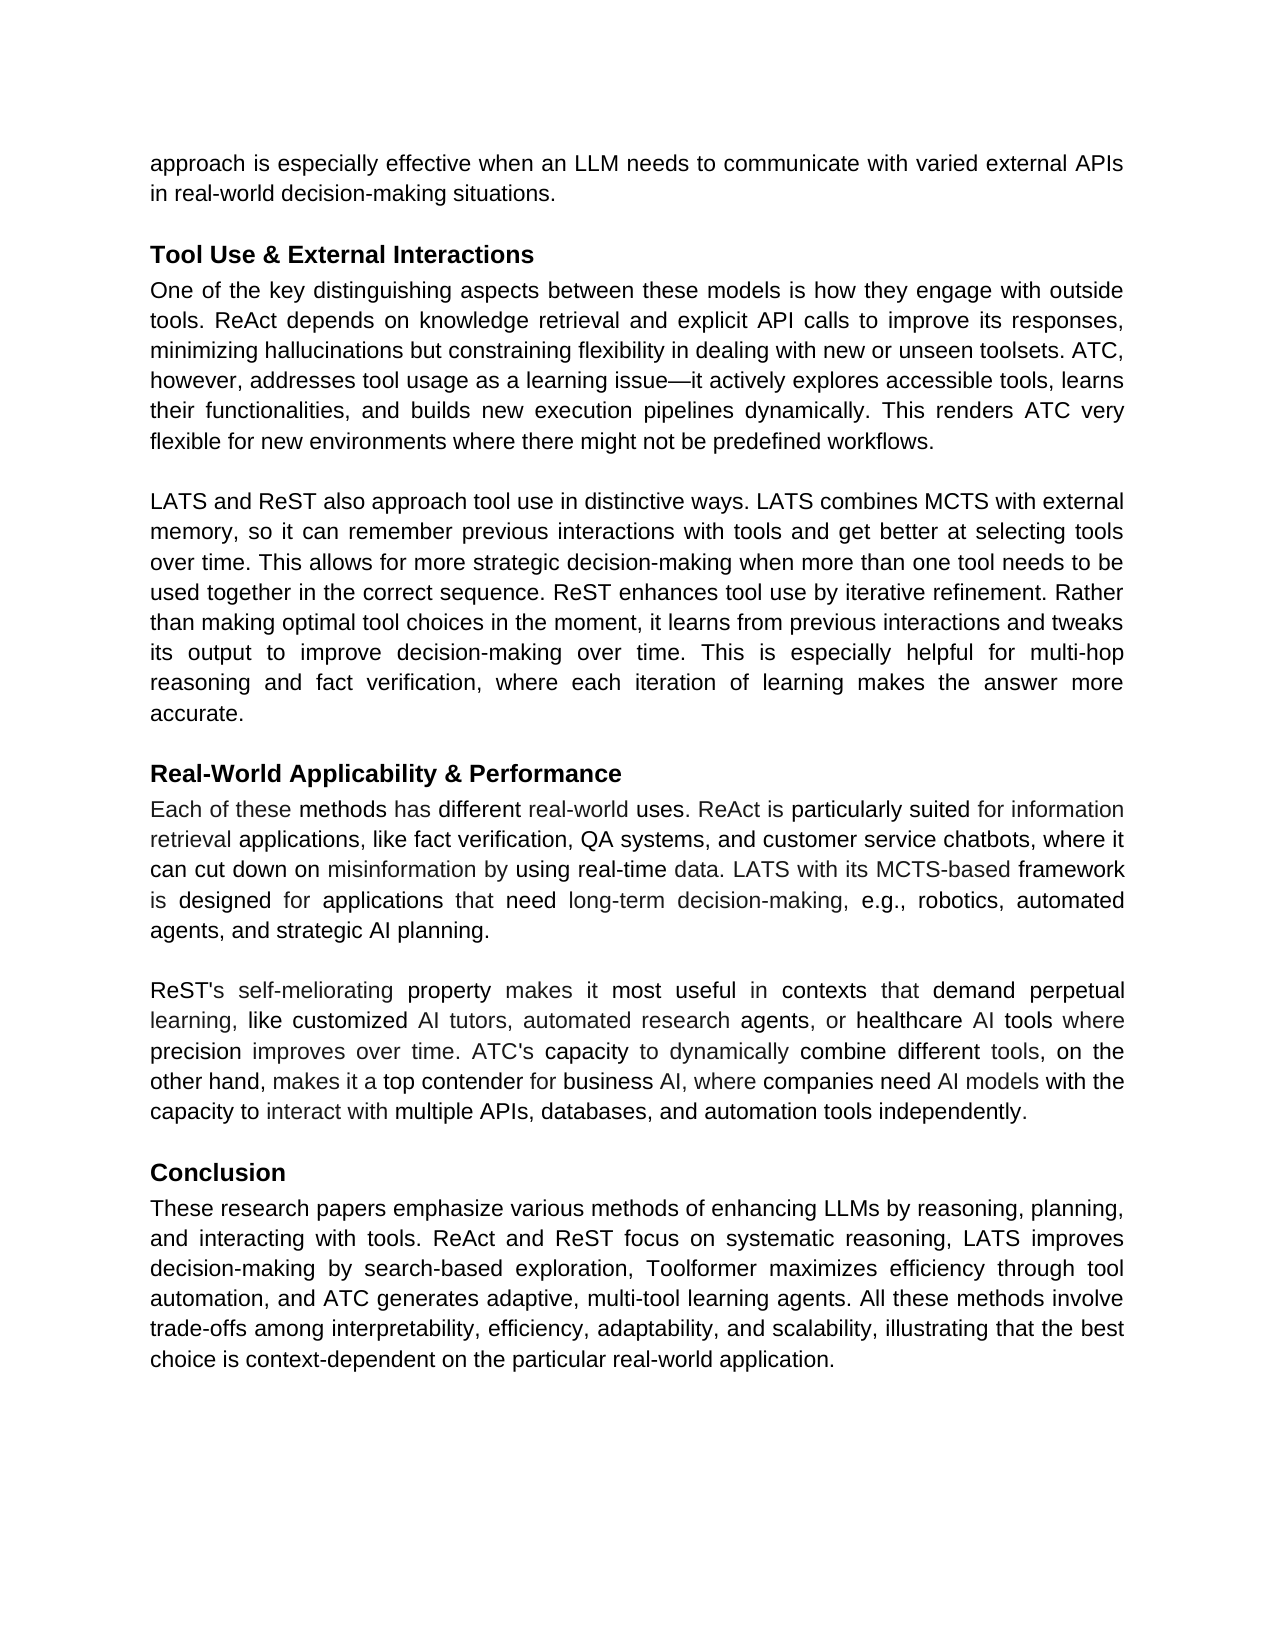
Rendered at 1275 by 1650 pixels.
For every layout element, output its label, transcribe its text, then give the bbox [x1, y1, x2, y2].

subtitle Real-World Applicability & Performance [150, 759, 1125, 788]
text These research papers emphasize various methods of enhancing LLMs by reasoning, planning, and interacting with tools. ReAct and ReST focus on systematic reasoning, LATS improves decision-making by search-based exploration, Toolformer maximizes efficiency through tool automation, and ATC generates adaptive, multi-tool learning agents. All these methods involve trade-offs among interpretability, efficiency, adaptability, and scalability, illustrating that the best choice is context-dependent on the particular real-world application. [150, 1194, 1125, 1372]
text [150, 150, 1125, 207]
subtitle Tool Use & External Interactions [150, 239, 1125, 268]
text LATS and ReST also approach tool use in distinctive ways. LATS combines MCTS with external memory, so it can remember previous interactions with tools and get better at selecting tools over time. This allows for more strategic decision-making when more than one tool needs to be used together in the correct sequence. ReST enhances tool use by iterative refinement. Rather than making optimal tool choices in the moment, it learns from previous interactions and tweaks its output to improve decision-making over time. This is especially helpful for multi-hop reasoning and fact verification, where each iteration of learning makes the answer more accurate. [150, 488, 1125, 726]
text ReST's self-meliorating property makes it most useful in contexts that demand perpetual learning, like customized AI tutors, automated research agents, or healthcare AI tools where precision improves over time. ATC's capacity to dynamically combine different tools, on the other hand, makes it a top contender for business AI, where companies need AI models with the capacity to interact with multiple APIs, databases, and automation tools independently. [150, 977, 1125, 1124]
text One of the key distinguishing aspects between these models is how they engage with outside tools. ReAct depends on knowledge retrieval and explicit API calls to improve its responses, minimizing hallucinations but constraining flexibility in dealing with new or unseen toolsets. ATC, however, addresses tool usage as a learning issue—it actively explores accessible tools, learns their functionalities, and builds new execution pipelines dynamically. This renders ATC very flexible for new environments where there might not be predefined workflows. [150, 277, 1125, 454]
text Each of these methods has different real-world uses. ReAct is particularly suited for information retrieval applications, like fact verification, QA systems, and customer service chatbots, where it can cut down on misinformation by using real-time data. LATS with its MCTS-based framework is designed for applications that need long-term decision-making, e.g., robotics, automated agents, and strategic AI planning. [150, 796, 1125, 943]
subtitle Conclusion [150, 1157, 1125, 1186]
